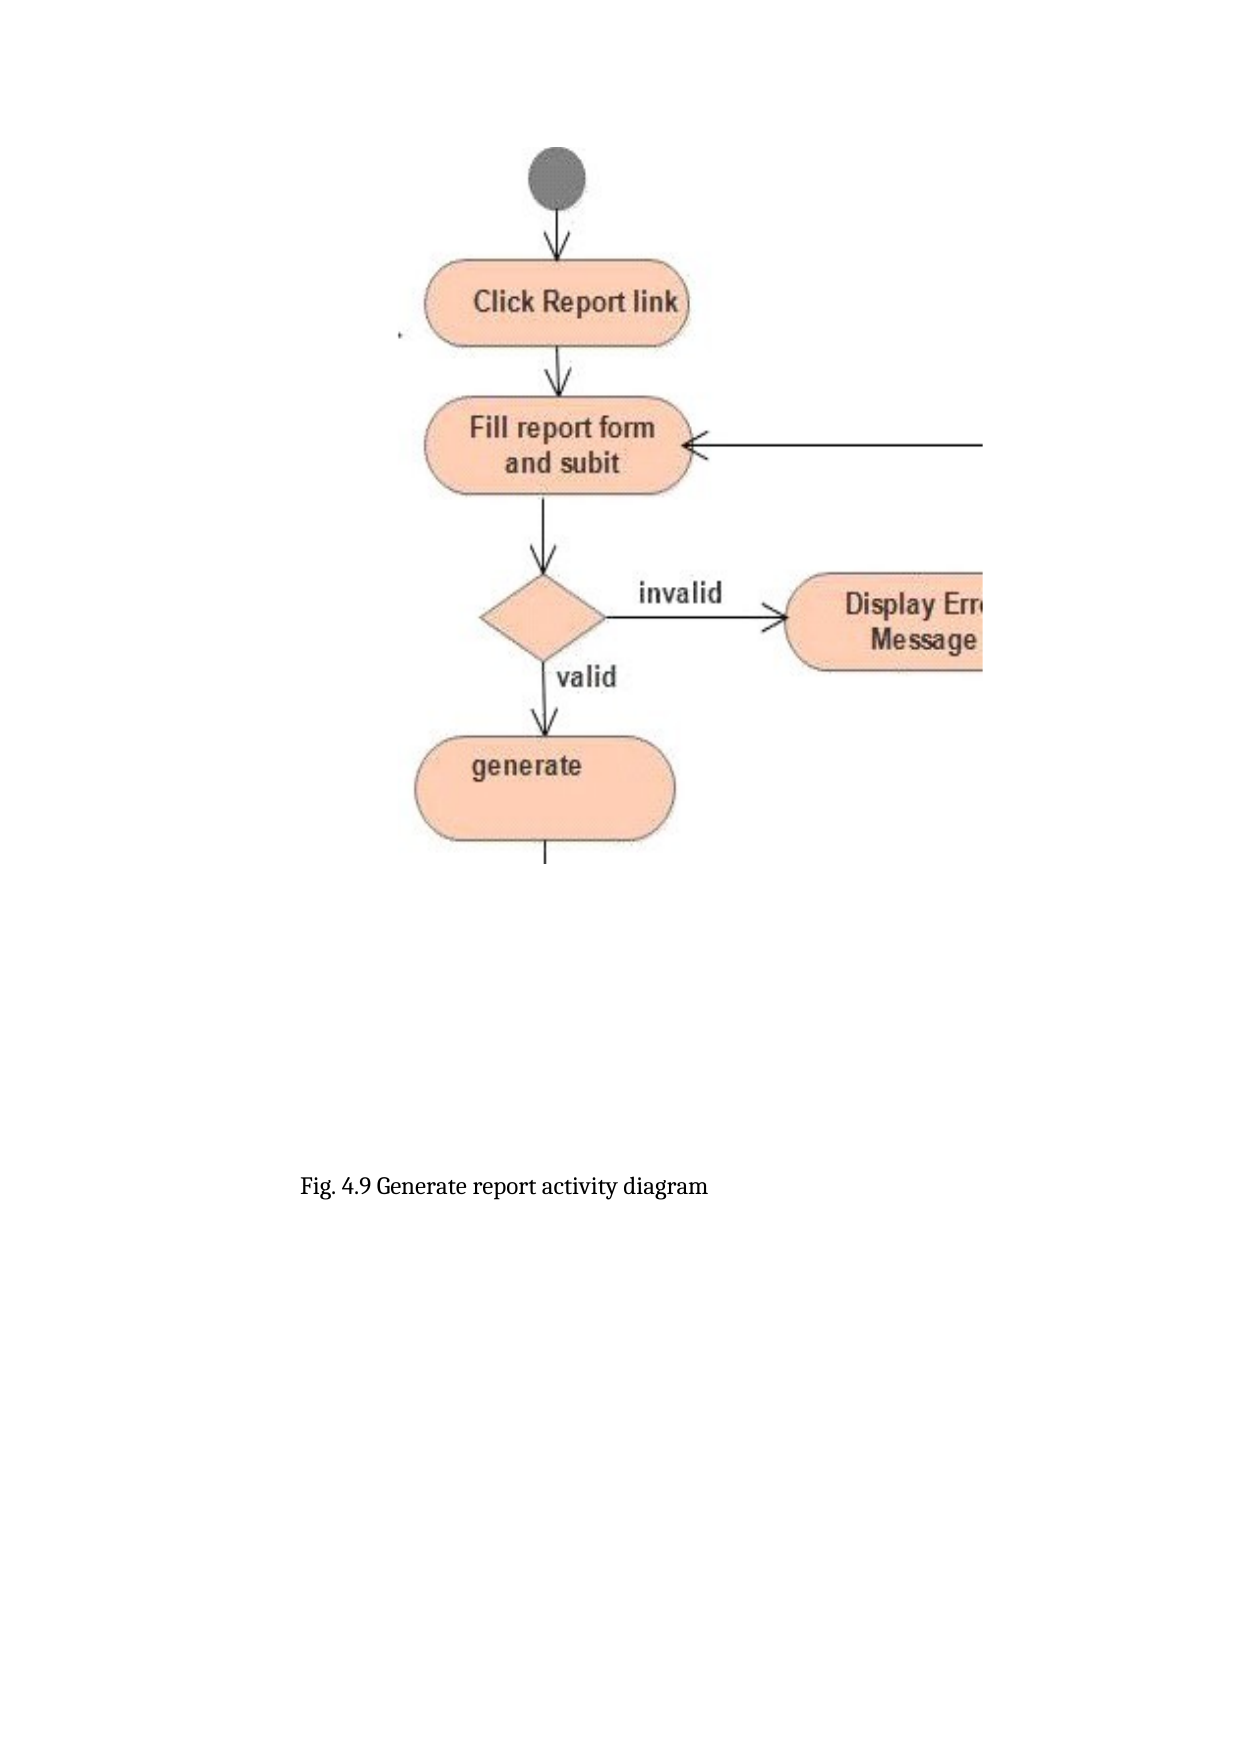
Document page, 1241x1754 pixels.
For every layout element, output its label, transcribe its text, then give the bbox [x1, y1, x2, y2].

picture [397, 147, 983, 864]
text Fig. 4.9 Generate report activity diagram [300, 1172, 1240, 1201]
